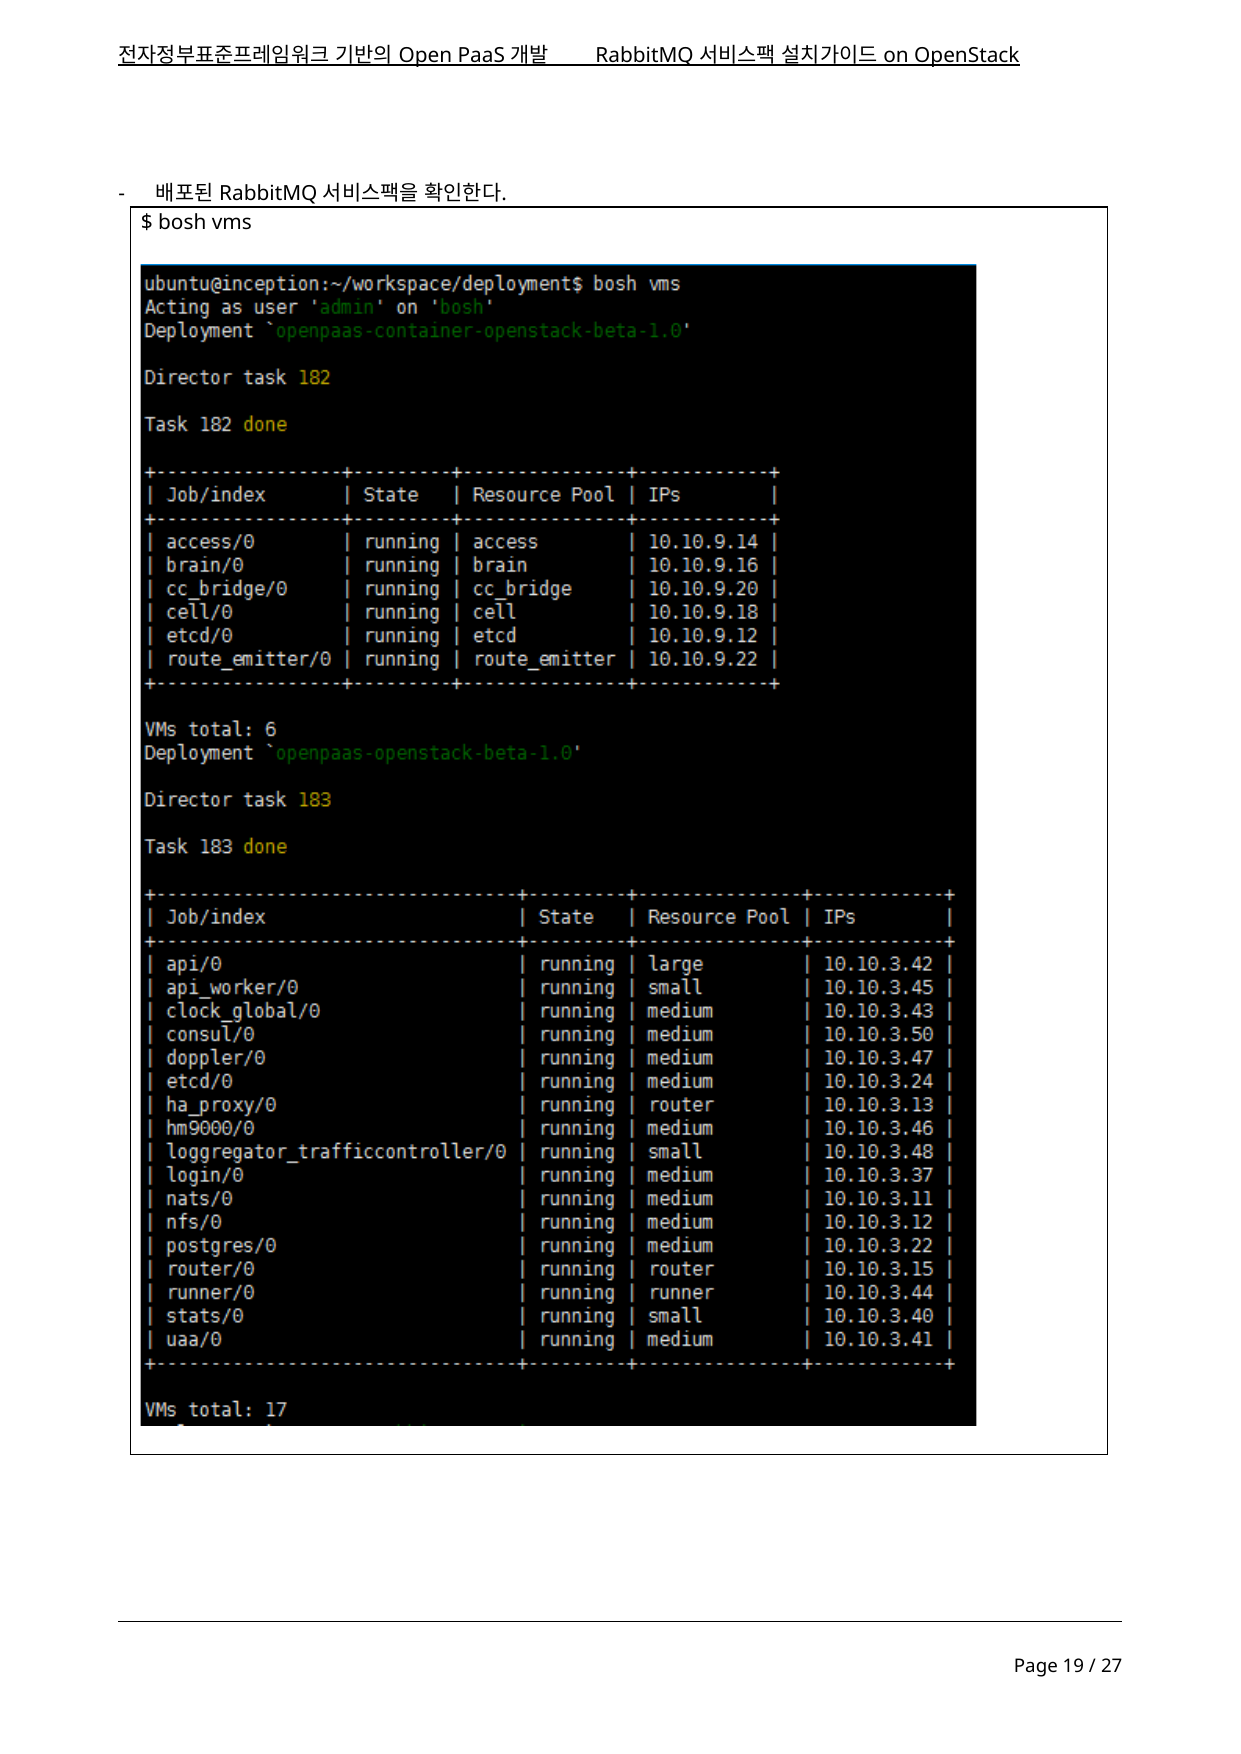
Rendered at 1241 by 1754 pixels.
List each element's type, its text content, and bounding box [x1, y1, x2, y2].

list 배포된 RabbitMQ 서비스팩을 확인한다. [118, 176, 1122, 206]
picture [140, 264, 977, 1426]
table_header $ bosh vms [131, 208, 1107, 1454]
